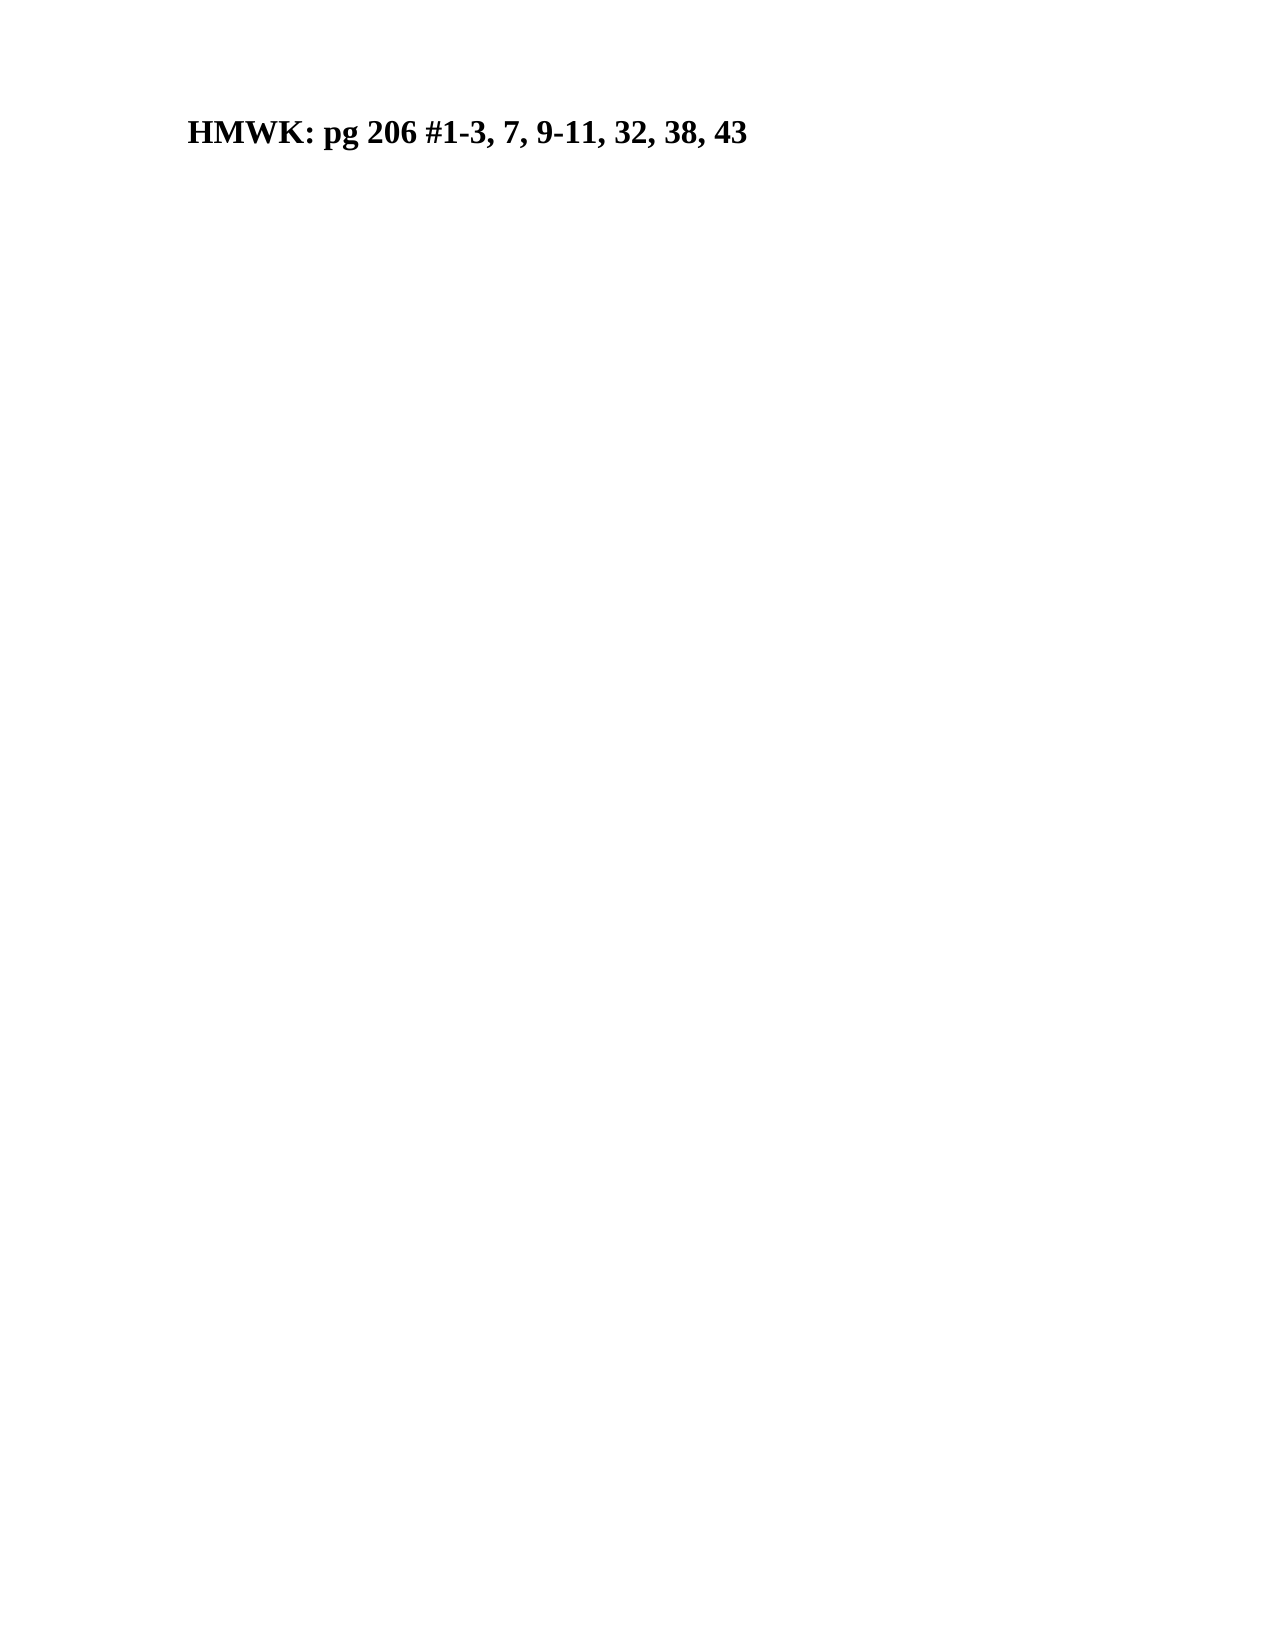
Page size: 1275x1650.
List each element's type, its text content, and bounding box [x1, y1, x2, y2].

text HMWK: pg 206 #1-3, 7, 9-11, 32, 38, 43 [187, 112, 1087, 151]
